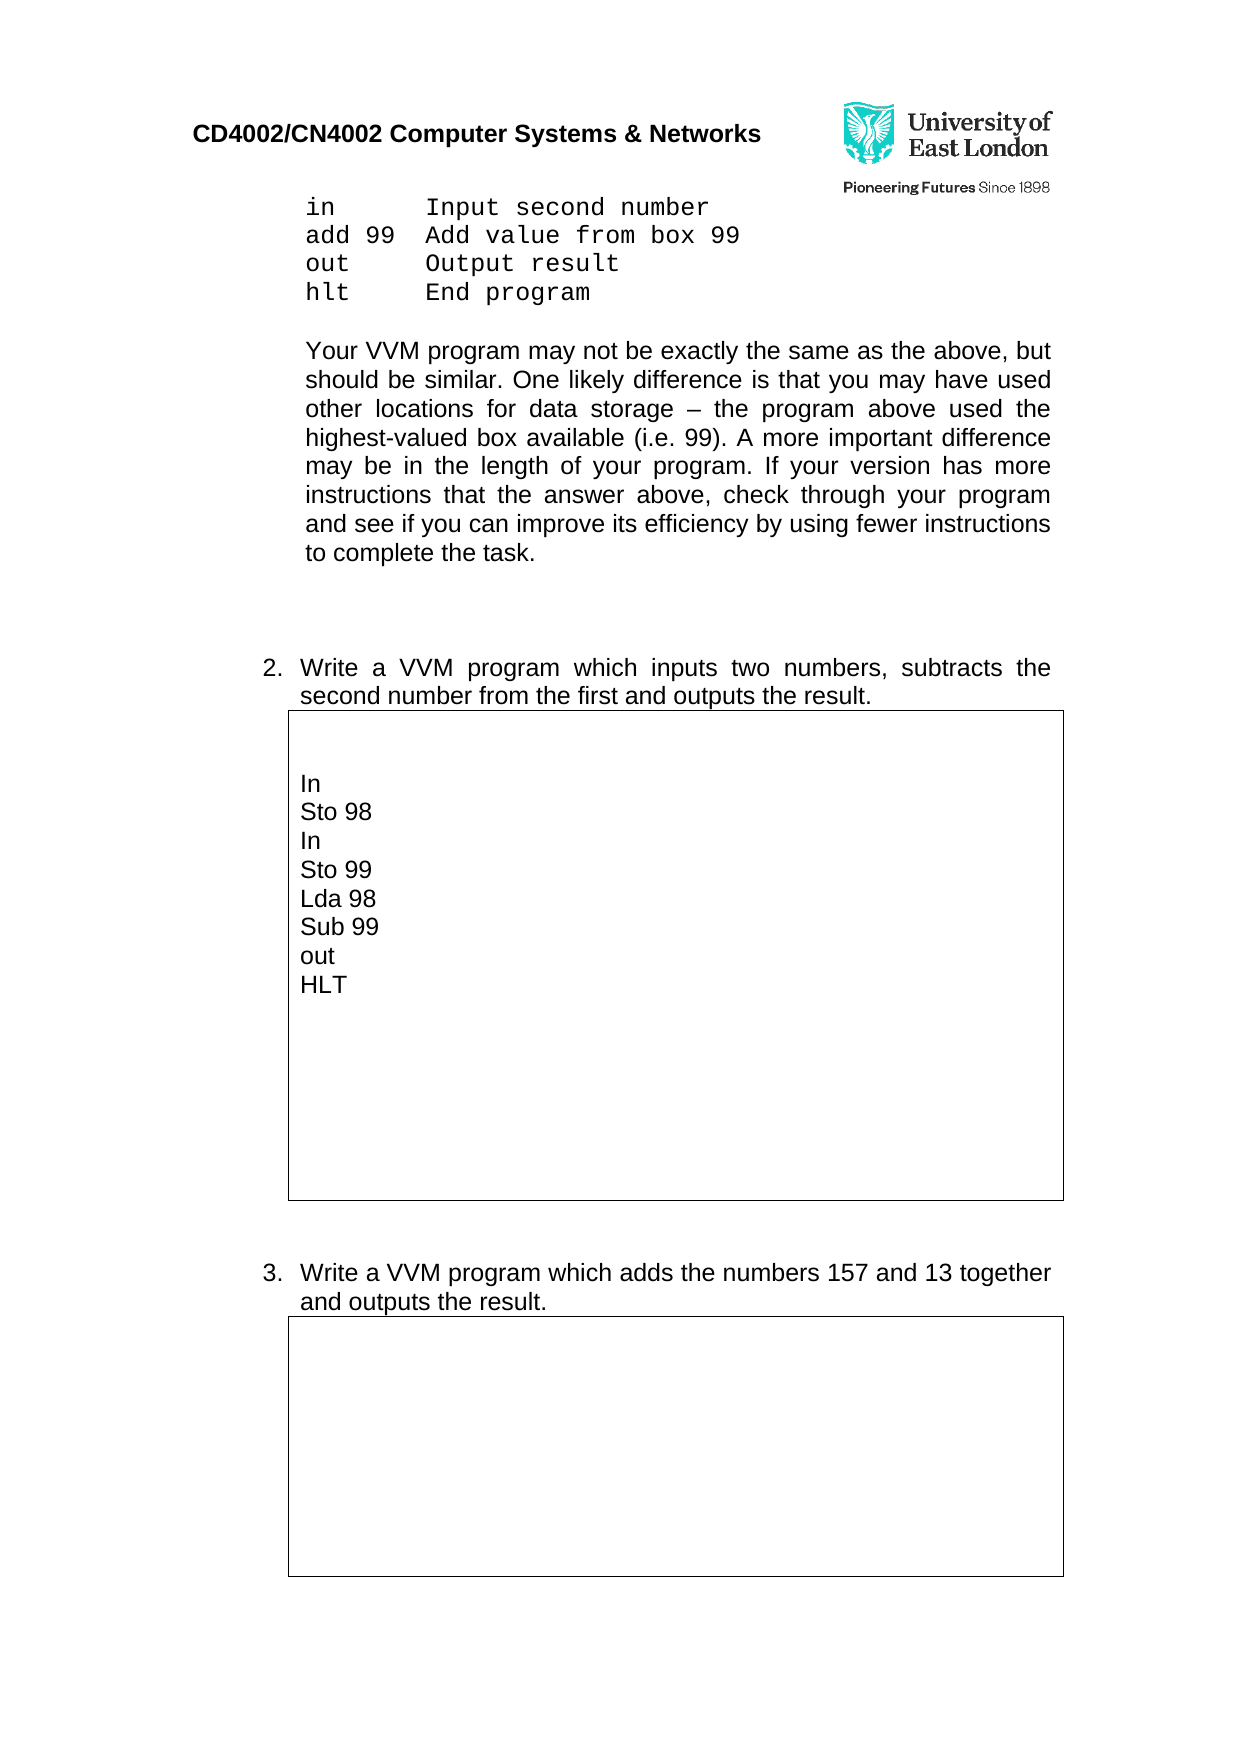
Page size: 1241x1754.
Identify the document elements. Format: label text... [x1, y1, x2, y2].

table_header [289, 1317, 1063, 1576]
text in Input second number [187, 194, 1053, 223]
list Write a VVM program which inputs two numbers, subtracts the second number from the first and outputs the result. [262, 653, 1053, 710]
picture [844, 102, 1053, 194]
text Your VVM program may not be exactly the same as the above, but should be similar. One likely difference is that you may have used other locations for data storage – the program above used the highest-valued box available (i.e. 99). A more important difference may be in the length of your program. If your version has more instructions that the answer above, check through your program and see if you can improve its efficiency by using fewer instructions to complete the task. [305, 336, 1053, 566]
text add 99 Add value from box 99 [187, 223, 1053, 251]
text out Output result [187, 251, 1053, 279]
table_header In Sto 98 In Sto 99 Lda 98 Sub 99 out HLT [289, 711, 1063, 1200]
text hlt End program [187, 279, 1053, 308]
list Write a VVM program which adds the numbers 157 and 13 together and outputs the result. [262, 1258, 1053, 1316]
